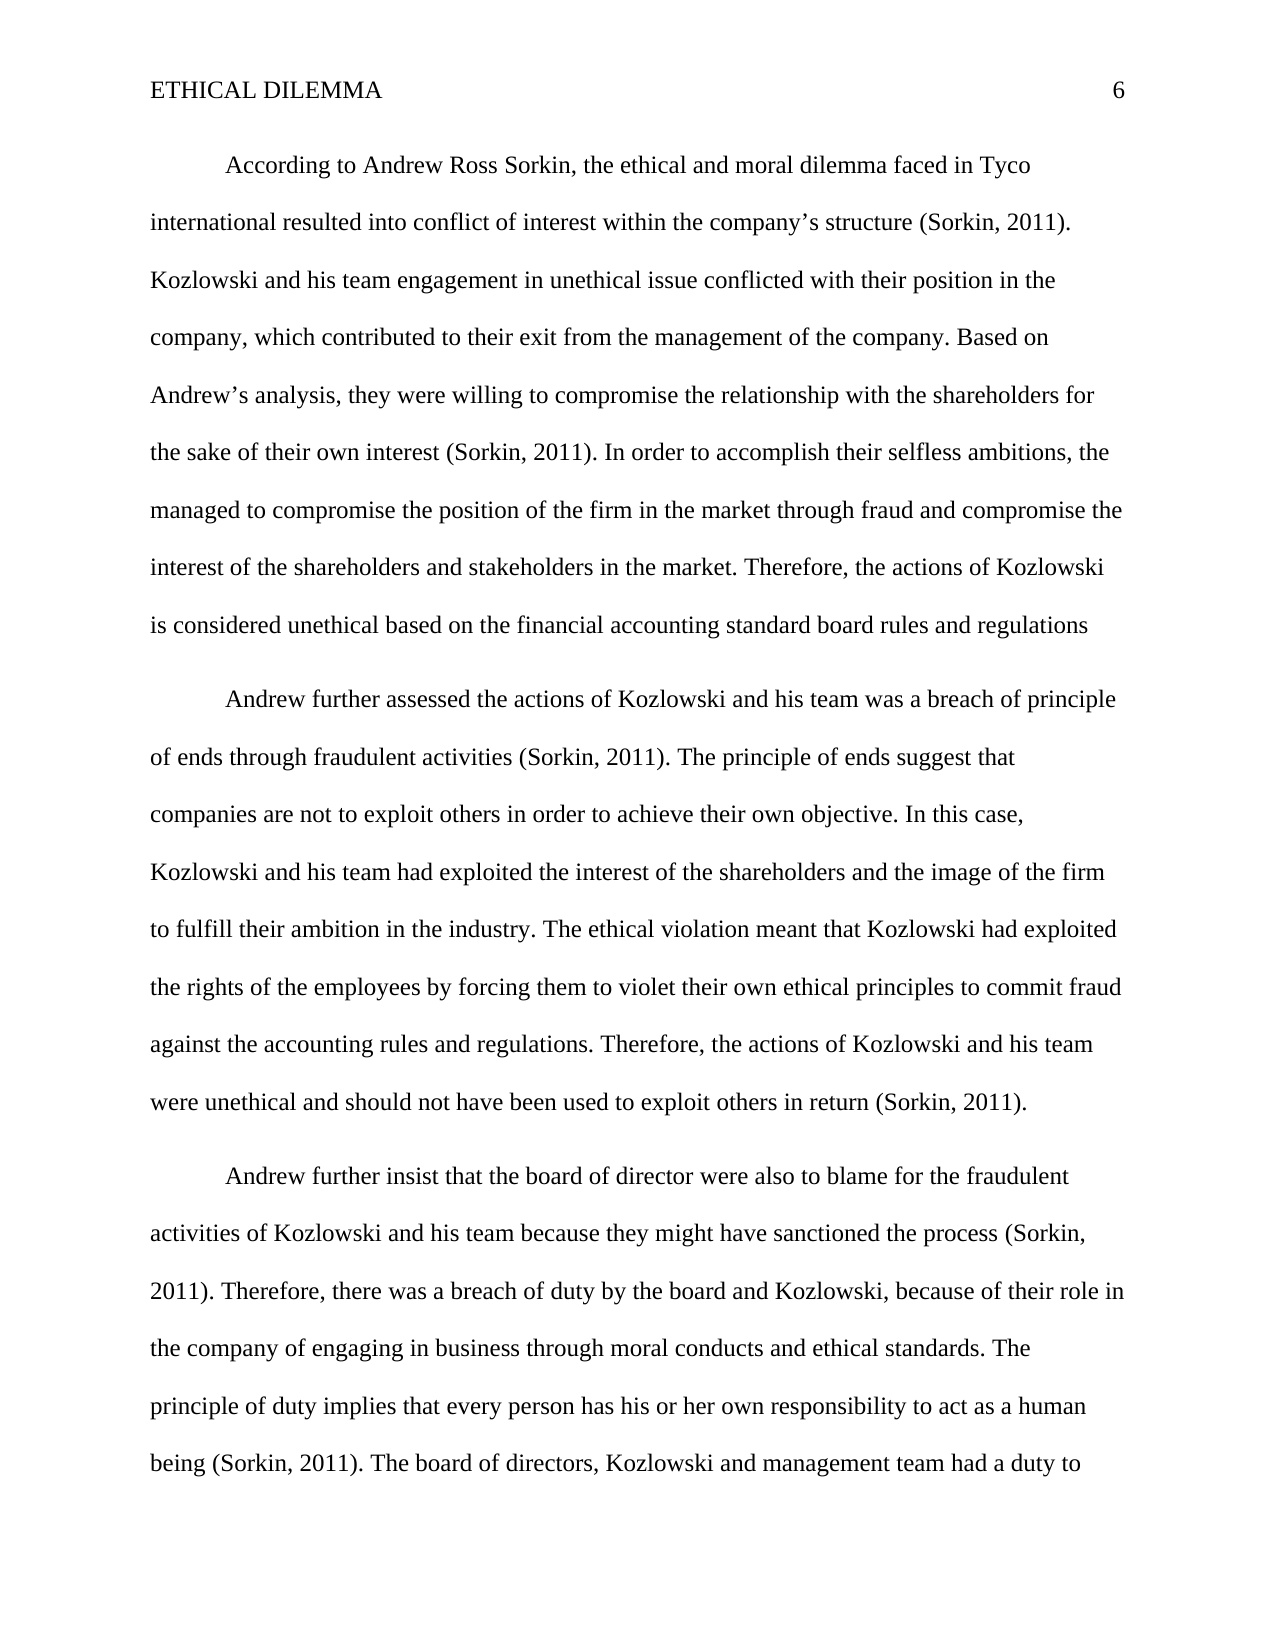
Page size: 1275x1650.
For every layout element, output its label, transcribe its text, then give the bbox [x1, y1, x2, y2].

text According to Andrew Ross Sorkin, the ethical and moral dilemma faced in Tyco international resulted into conflict of interest within the company’s structure. Kozlowski and his team engagement in unethical issue conflicted with their position in the company, which contributed to their exit from the management of the company. Based on Andrew’s analysis, they were willing to compromise the relationship with the shareholders for the sake of their own interest. In order to accomplish their selfless ambitions, the managed to compromise the position of the firm in the market through fraud and compromise the interest of the shareholders and stakeholders in the market. Therefore, the actions of Kozlowski is considered unethical based on the financial accounting standard board rules and regulations [150, 150, 1125, 639]
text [150, 1161, 1125, 1477]
text Andrew further assessed the actions of Kozlowski and his team was a breach of principle of ends through fraudulent activities. The principle of ends suggest that companies are not to exploit others in order to achieve their own objective. In this case, Kozlowski and his team had exploited the interest of the shareholders and the image of the firm to fulfill their ambition in the industry. The ethical violation meant that Kozlowski had exploited the rights of the employees by forcing them to violet their own ethical principles to commit fraud against the accounting rules and regulations. Therefore, the actions of Kozlowski and his team were unethical and should not have been used to exploit others in return. [150, 684, 1125, 1115]
